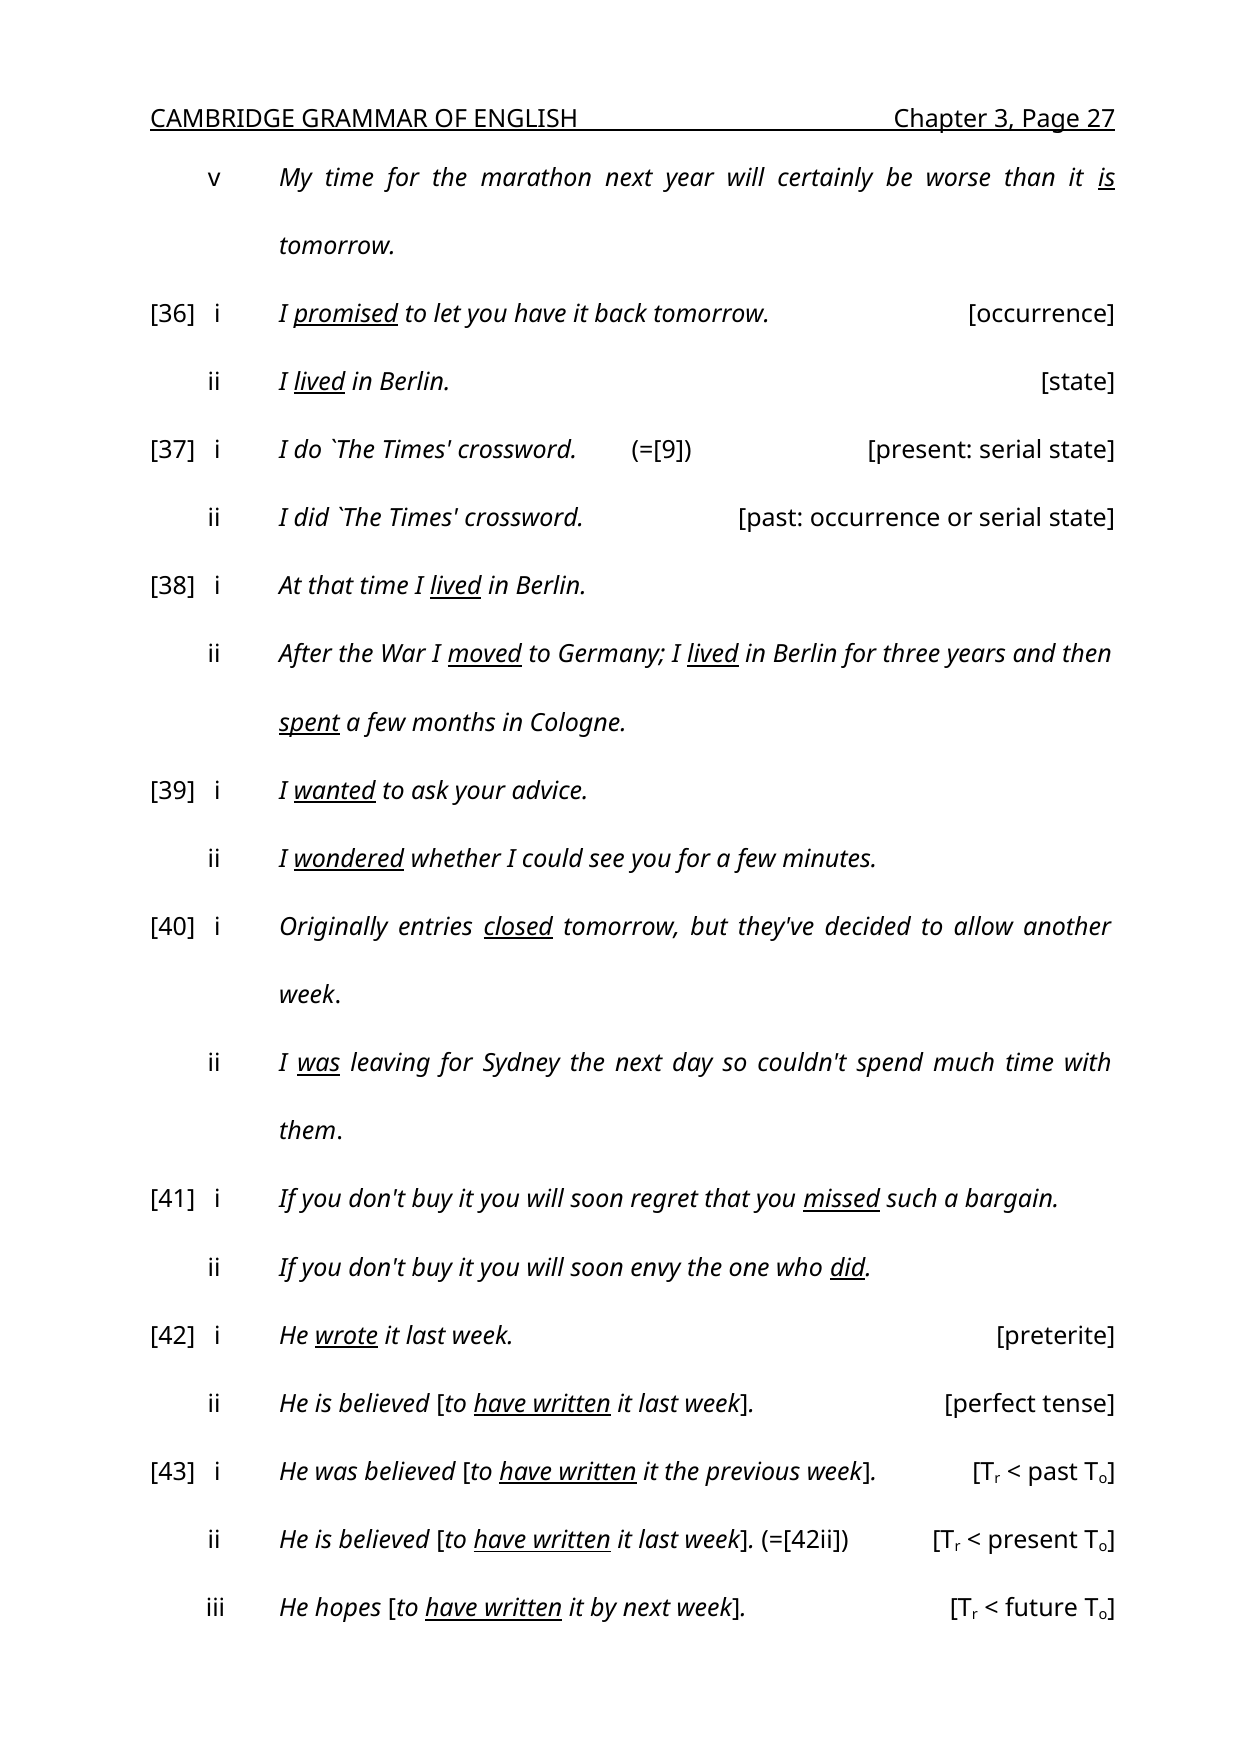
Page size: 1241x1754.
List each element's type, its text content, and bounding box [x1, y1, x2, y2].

text [38] i At that time I lived in Berlin. [150, 568, 1115, 602]
text [37] i I do `The Times' crossword. (=[9]) [present: serial state] [150, 432, 1115, 466]
text [43] i He was believed [to have written it the previous week]. [Tr < past To] [150, 1454, 1115, 1488]
text ii After the War I moved to Germany; I lived in Berlin for three years and then spent a few months in Cologne. [205, 636, 1115, 738]
text ii He is believed [to have written it last week]. [perfect tense] [205, 1386, 1115, 1419]
text ii If you don't buy it you will soon envy the one who did. [205, 1249, 1115, 1283]
text [41] i If you don't buy it you will soon regret that you missed such a bargain. [150, 1181, 1115, 1215]
text [40] i Originally entries closed tomorrow, but they've decided to allow another week. [150, 909, 1115, 1011]
text v My time for the marathon next year will certainly be worse than it is tomorrow. [205, 159, 1115, 261]
text [39] i I wanted to ask your advice. [150, 772, 1115, 806]
text ii I was leaving for Sydney the next day so couldn't spend much time with them. [205, 1045, 1115, 1147]
text [42] i He wrote it last week. [preterite] [150, 1317, 1115, 1351]
text ii I did `The Times' crossword. [past: occurrence or serial state] [205, 500, 1115, 534]
text ii I wondered whether I could see you for a few minutes. [205, 841, 1115, 874]
text ii He is believed [to have written it last week]. (=[42ii]) [Tr < present To] [205, 1522, 1115, 1556]
text [36] i I promised to let you have it back tomorrow. [occurrence] [150, 296, 1115, 329]
text ii I lived in Berlin. [state] [205, 364, 1115, 398]
text iii He hopes [to have written it by next week]. [Tr < future To] [205, 1590, 1115, 1624]
